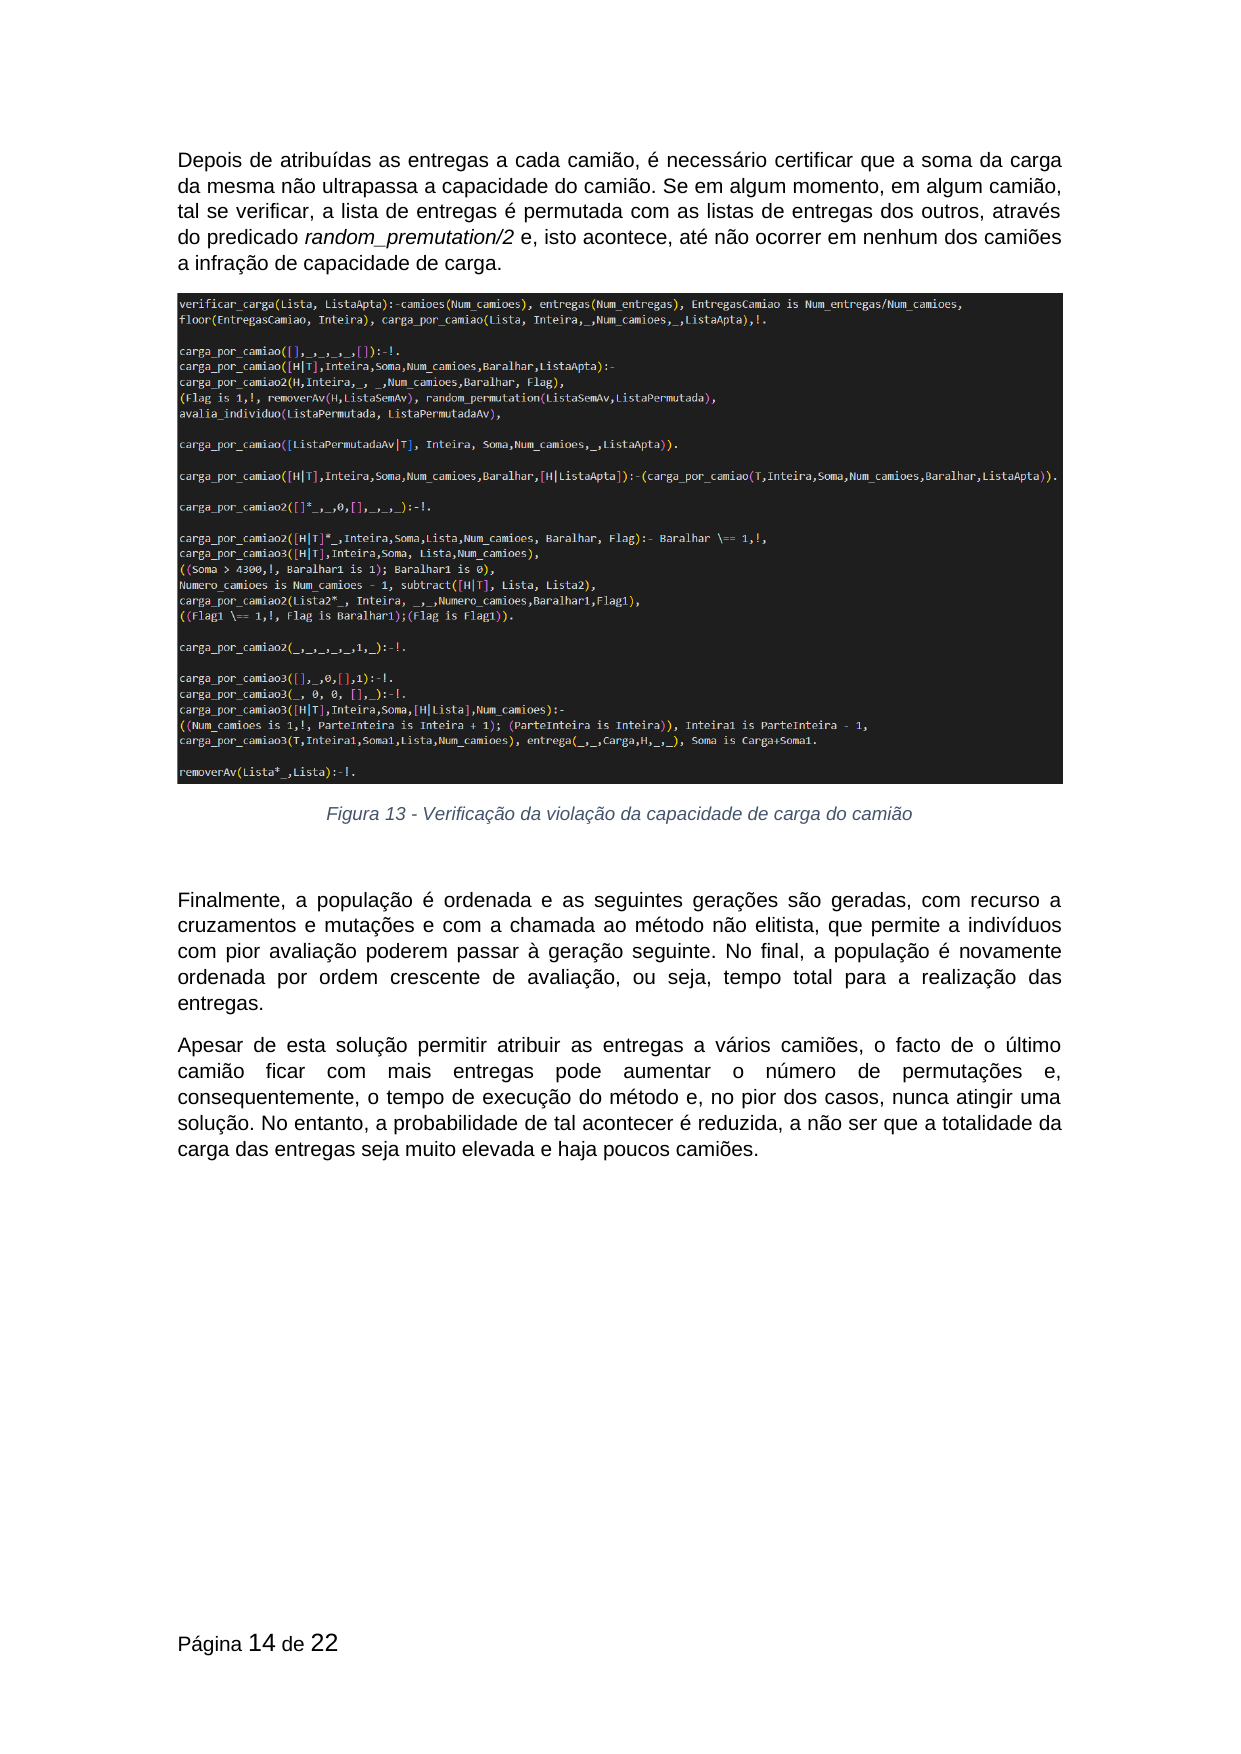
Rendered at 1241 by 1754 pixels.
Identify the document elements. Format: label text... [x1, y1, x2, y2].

text Apesar de esta solução permitir atribuir as entregas a vários camiões, o facto de o último camião ficar com mais entregas pode aumentar o número de permutações e, consequentemente, o tempo de execução do método e, no pior dos casos, nunca atingir uma solução. No entanto, a probabilidade de tal acontecer é reduzida, a não ser que a totalidade da carga das entregas seja muito elevada e haja poucos camiões. [177, 1033, 1063, 1161]
text Figura 13 - Verificação da violação da capacidade de carga do camião [177, 803, 1063, 824]
text Finalmente, a população é ordenada e as seguintes gerações são geradas, com recurso a cruzamentos e mutações e com a chamada ao método não elitista, que permite a indivíduos com pior avaliação poderem passar à geração seguinte. No final, a população é novamente ordenada por ordem crescente de avaliação, ou seja, tempo total para a realização das entregas. [177, 887, 1063, 1015]
text Depois de atribuídas as entregas a cada camião, é necessário certificar que a soma da carga da mesma não ultrapassa a capacidade do camião. Se em algum momento, em algum camião, tal se verificar, a lista de entregas é permutada com as listas de entregas dos outros, através do predicado random_premutation/2 e, isto acontece, até não ocorrer em nenhum dos camiões a infração de capacidade de carga. [177, 148, 1063, 275]
picture [177, 293, 1063, 784]
